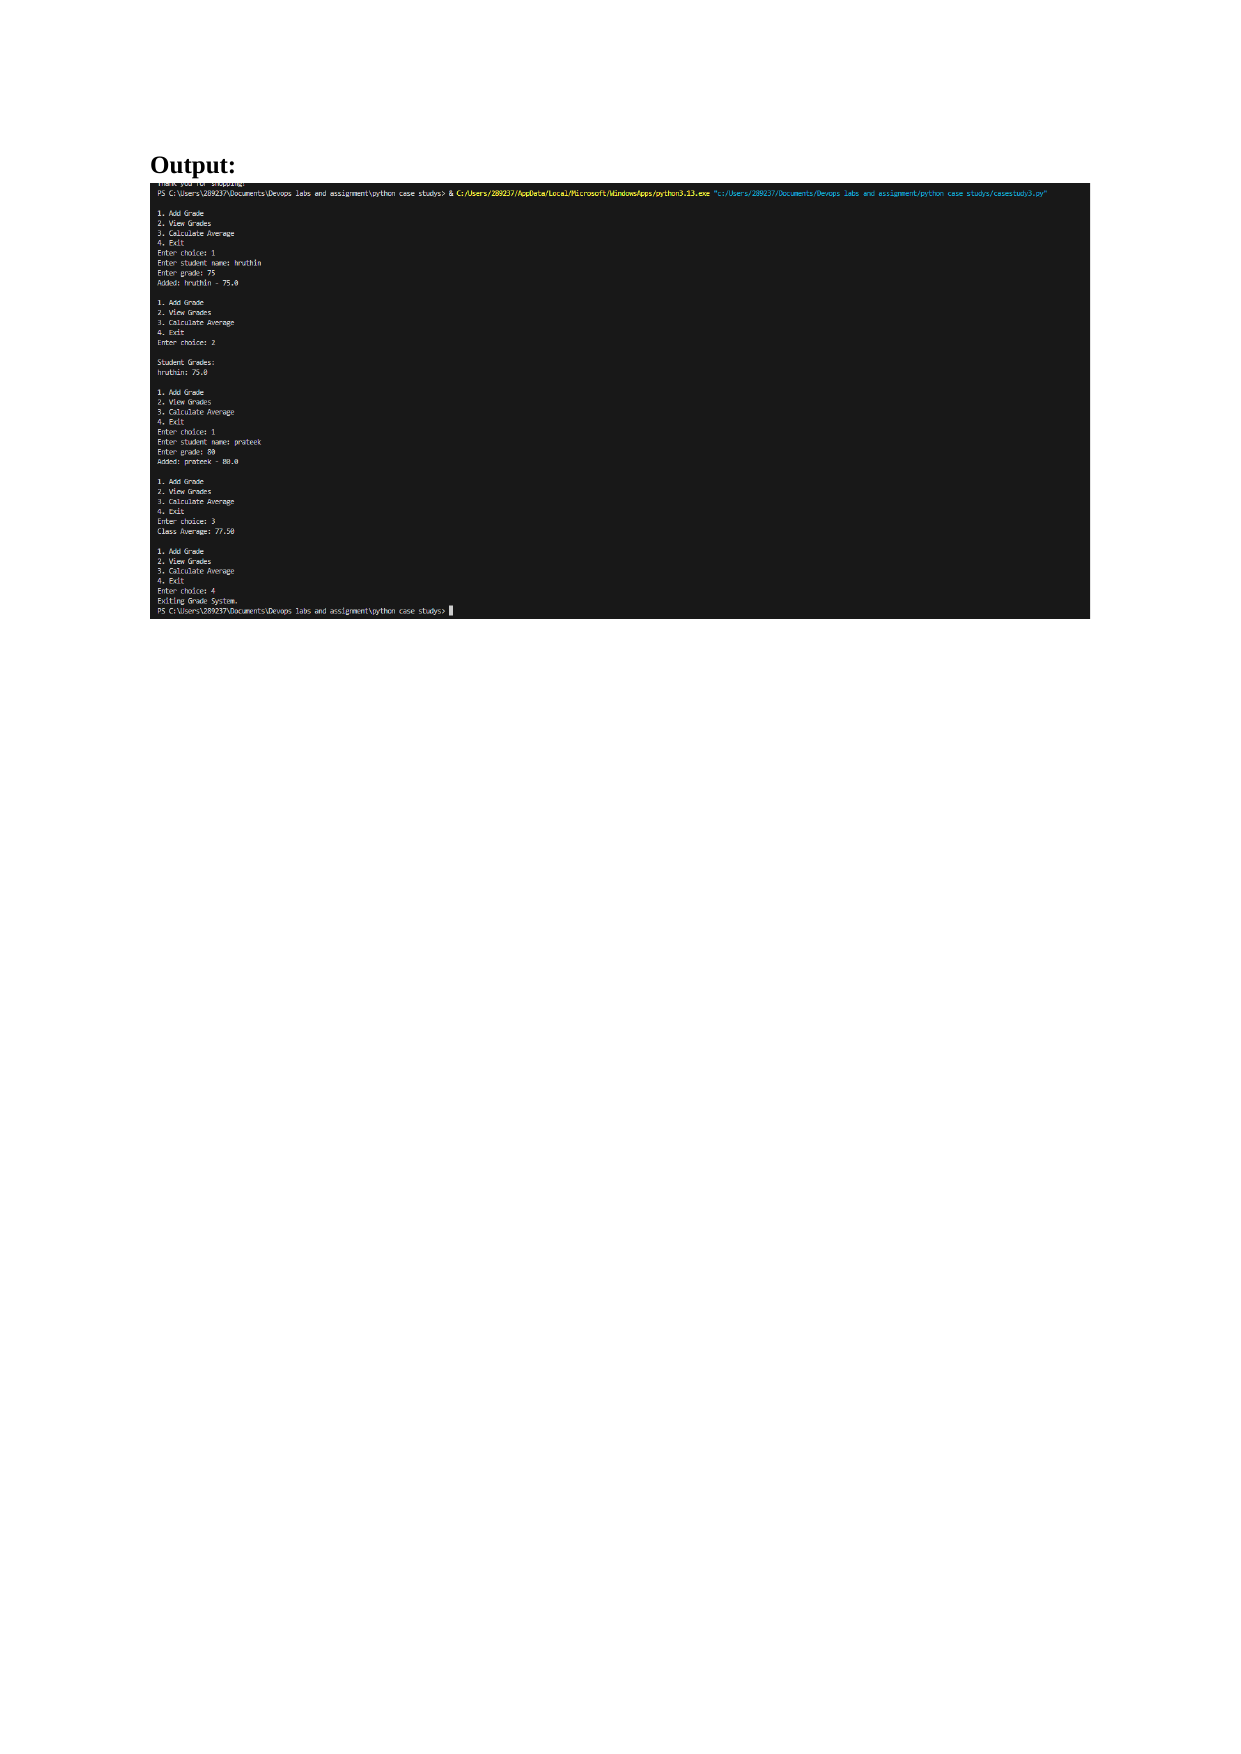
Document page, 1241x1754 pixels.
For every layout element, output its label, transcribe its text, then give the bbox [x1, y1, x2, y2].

text Output: [150, 150, 1090, 183]
picture [150, 183, 1091, 619]
